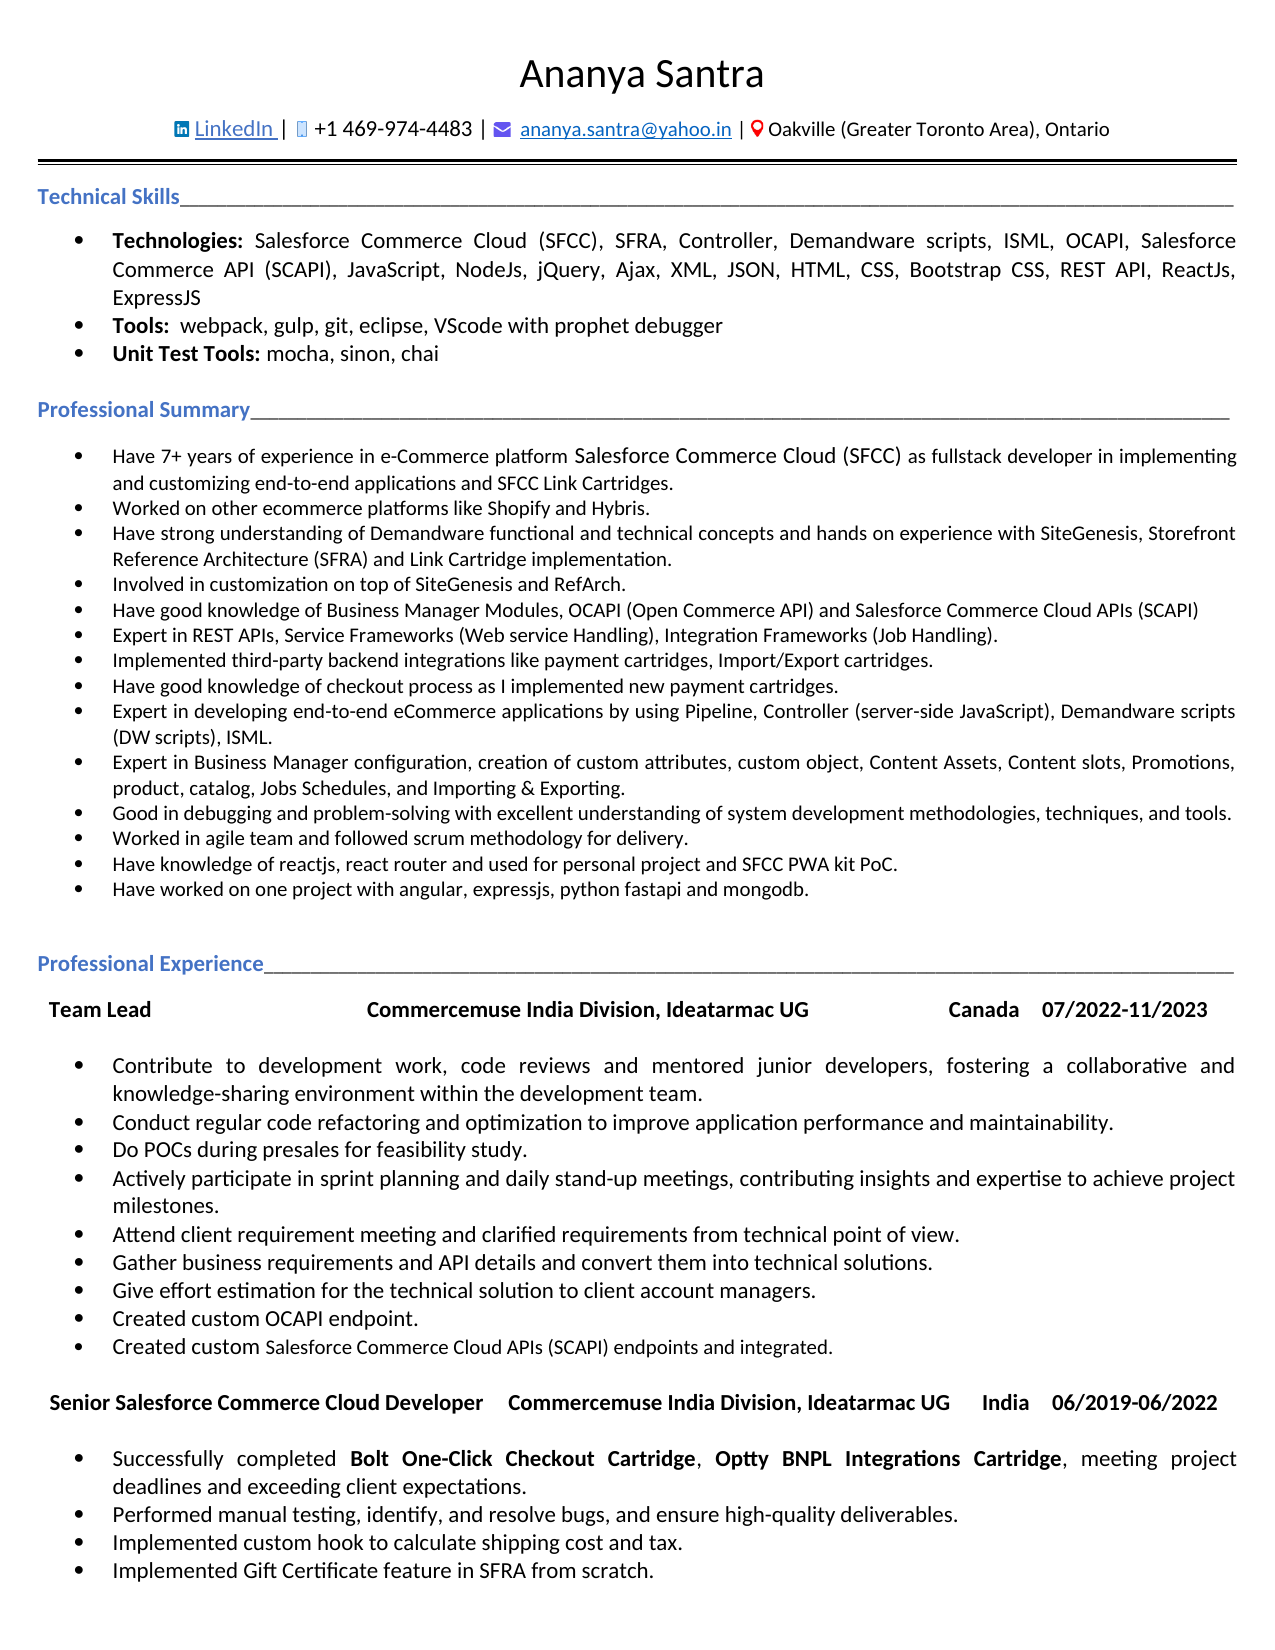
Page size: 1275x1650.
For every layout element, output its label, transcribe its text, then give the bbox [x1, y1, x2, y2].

table_header 06/2019-06/2022 [1041, 1388, 1237, 1416]
list Gather business requirements and API details and convert them into technical solutions. [75, 1248, 1237, 1276]
list Created custom OCAPI endpoint. [75, 1304, 1237, 1332]
list Involved in customization on top of SiteGenesis and RefArch. [75, 571, 1237, 597]
list Successfully completed Bolt One-Click Checkout Cartridge, Optty BNPL Integrations Cartridge, meeting project deadlines and exceeding client expectations. [75, 1444, 1237, 1500]
table_header Commercemuse India Division, Ideatarmac UG [356, 996, 843, 1023]
list Have knowledge of reactjs, react router and used for personal project and SFCC PWA kit PoC. [75, 851, 1237, 876]
text Technical Skills_________________________________________________________________________________________________________________ [37, 165, 1237, 210]
list Implemented third-party backend integrations like payment cartridges, Import/Export cartridges. [75, 648, 1237, 673]
list Expert in REST APIs, Service Frameworks (Web service Handling), Integration Frameworks (Job Handling). [75, 622, 1237, 648]
list Actively participate in sprint planning and daily stand-up meetings, contributing insights and expertise to achieve project milestones. [75, 1164, 1237, 1220]
text Professional Experience________________________________________________________________________________________________________ [37, 949, 1237, 977]
list Implemented custom hook to calculate shipping cost and tax. [75, 1528, 1237, 1556]
picture [750, 119, 764, 137]
list Attend client requirement meeting and clarified requirements from technical point of view. [75, 1220, 1237, 1248]
list Expert in developing end-to-end eCommerce applications by using Pipeline, Controller (server-side JavaScript), Demandware scripts (DW scripts), ISML. [75, 698, 1237, 749]
list Worked on other ecommerce platforms like Shopify and Hybris. [75, 495, 1237, 521]
list Have strong understanding of Demandware functional and technical concepts and hands on experience with SiteGenesis, Storefront Reference Architecture (SFRA) and Link Cartridge implementation. [75, 521, 1237, 571]
list Good in debugging and problem-solving with excellent understanding of system development methodologies, techniques, and tools. [75, 800, 1237, 826]
list Created custom Salesforce Commerce Cloud APIs (SCAPI) endpoints and integrated. [75, 1332, 1237, 1360]
table_header 07/2022-11/2023 [1031, 996, 1236, 1023]
list Unit Test Tools: mocha, sinon, chai [75, 339, 1237, 367]
table_header Canada [843, 996, 1031, 1023]
list Technologies: Salesforce Commerce Cloud (SFCC), SFRA, Controller, Demandware scripts, ISML, OCAPI, Salesforce Commerce API (SCAPI), JavaScript, NodeJs, jQuery, Ajax, XML, JSON, HTML, CSS, Bootstrap CSS, REST API, ReactJs, ExpressJS [75, 227, 1237, 311]
list Have 7+ years of experience in e-Commerce platform Salesforce Commerce Cloud (SFCC) as fullstack developer in implementing and customizing end-to-end applications and SFCC Link Cartridges. [75, 442, 1237, 495]
list Have good knowledge of Business Manager Modules, OCAPI (Open Commerce API) and Salesforce Commerce Cloud APIs (SCAPI) [75, 597, 1237, 622]
text Ananya Santra [47, 47, 1237, 98]
table_header Senior Salesforce Commerce Cloud Developer [38, 1388, 497, 1416]
list Have good knowledge of checkout process as I implemented new payment cartridges. [75, 673, 1237, 698]
picture [178, 125, 186, 133]
picture [294, 121, 309, 137]
picture [493, 122, 511, 137]
text Professional Summary_________________________________________________________________________________________________________ [37, 395, 1237, 423]
text LinkedIn | +1 469-974-4483 | ananya.santra@yahoo.in | Oakville (Greater Toronto Area), Ontario [47, 114, 1237, 142]
list Conduct regular code refactoring and optimization to improve application performance and maintainability. [75, 1108, 1237, 1136]
list Have worked on one project with angular, expressjs, python fastapi and mongodb. [75, 876, 1237, 902]
list Implemented Gift Certificate feature in SFRA from scratch. [75, 1556, 1237, 1584]
list Do POCs during presales for feasibility study. [75, 1136, 1237, 1164]
table_header Team Lead [38, 996, 356, 1023]
list Worked in agile team and followed scrum methodology for delivery. [75, 826, 1237, 851]
list Expert in Business Manager configuration, creation of custom attributes, custom object, Content Assets, Content slots, Promotions, product, catalog, Jobs Schedules, and Importing & Exporting. [75, 749, 1237, 800]
table_header India [966, 1388, 1041, 1416]
table_header Commercemuse India Division, Ideatarmac UG [497, 1388, 966, 1416]
list Give effort estimation for the technical solution to client account managers. [75, 1276, 1237, 1304]
list Tools: webpack, gulp, git, eclipse, VScode with prophet debugger [75, 311, 1237, 339]
list Performed manual testing, identify, and resolve bugs, and ensure high-quality deliverables. [75, 1500, 1237, 1528]
list Contribute to development work, code reviews and mentored junior developers, fostering a collaborative and knowledge-sharing environment within the development team. [75, 1052, 1237, 1108]
